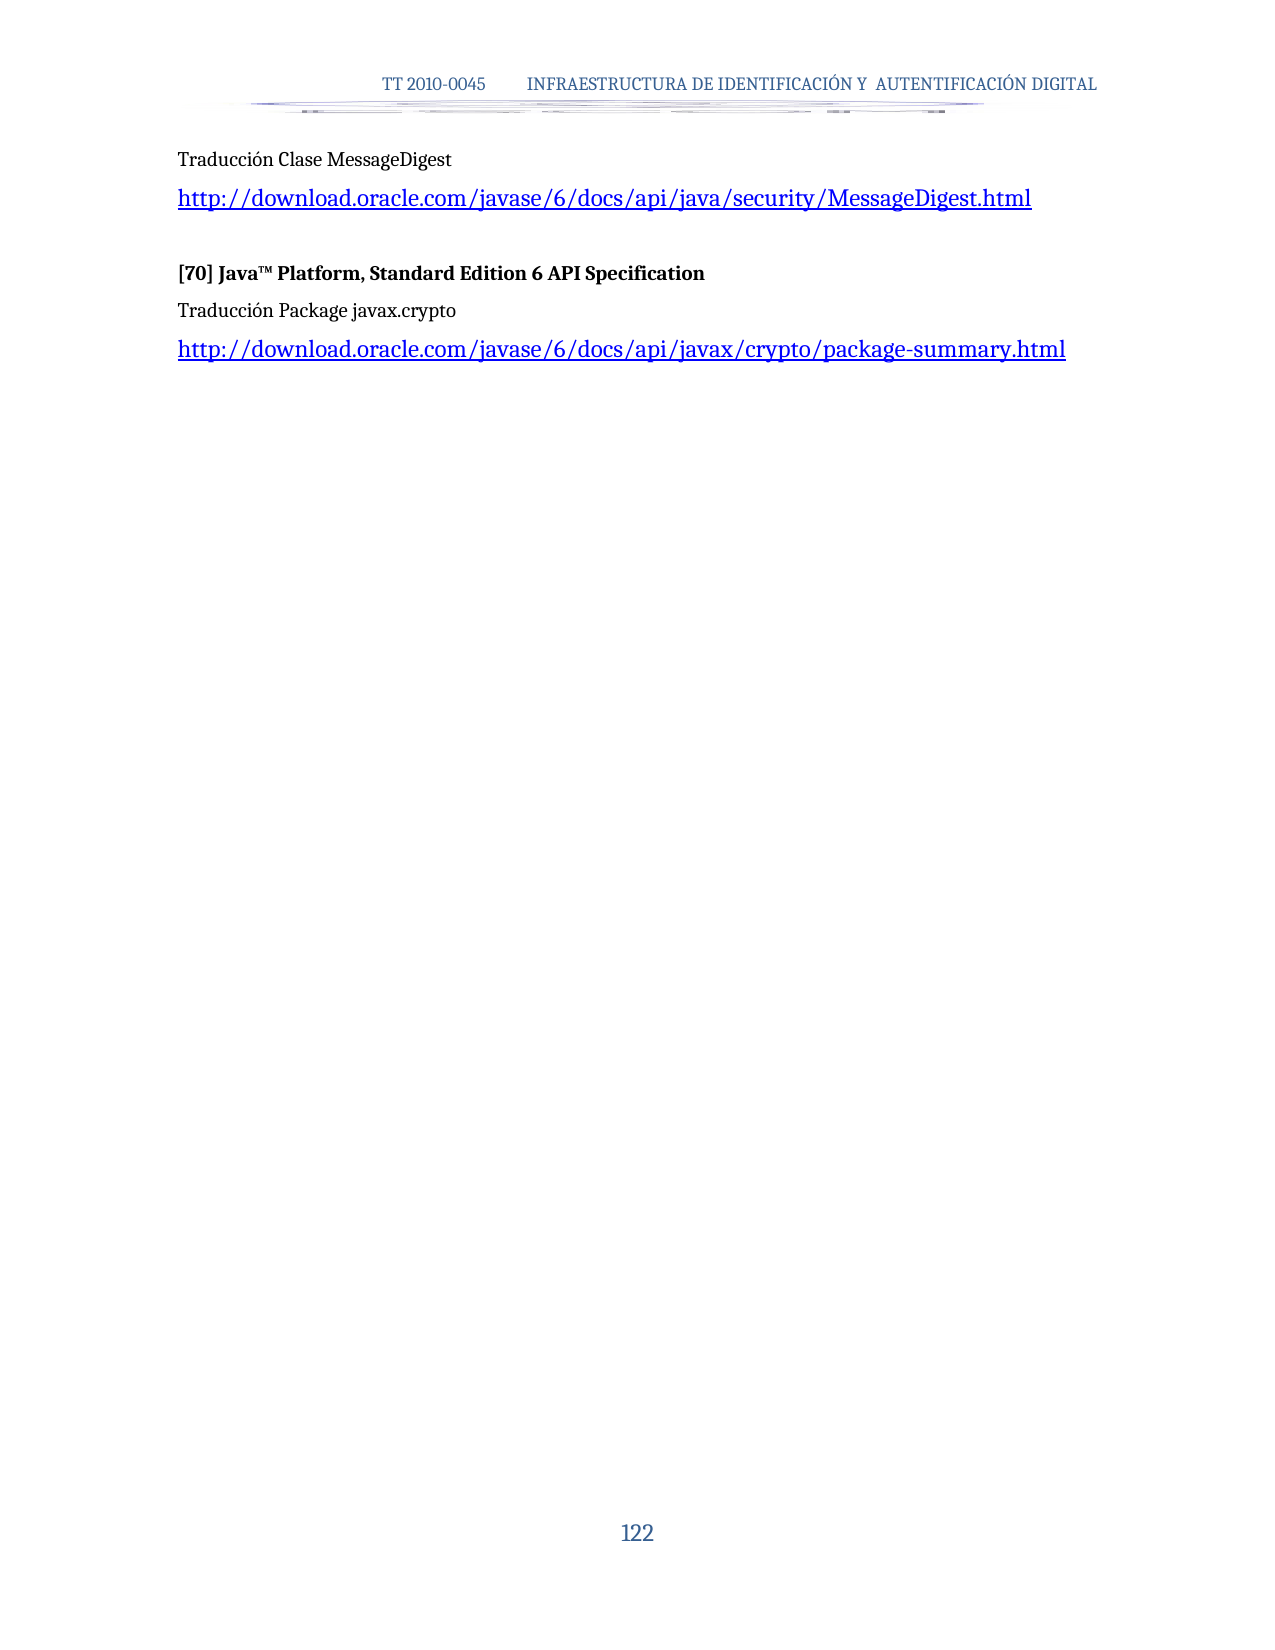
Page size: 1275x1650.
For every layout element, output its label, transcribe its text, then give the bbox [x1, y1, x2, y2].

text http://download.oracle.com/javase/6/docs/api/javax/crypto/package-summary.html [177, 335, 1098, 363]
text http://download.oracle.com/javase/6/docs/api/java/security/MessageDigest.html [177, 184, 1098, 213]
text Traducción Clase MessageDigest [177, 148, 1098, 172]
text Traducción Package javax.crypto [177, 298, 1098, 322]
picture [179, 99, 1074, 114]
text [70] Java™ Platform, Standard Edition 6 API Specification [177, 262, 1098, 286]
